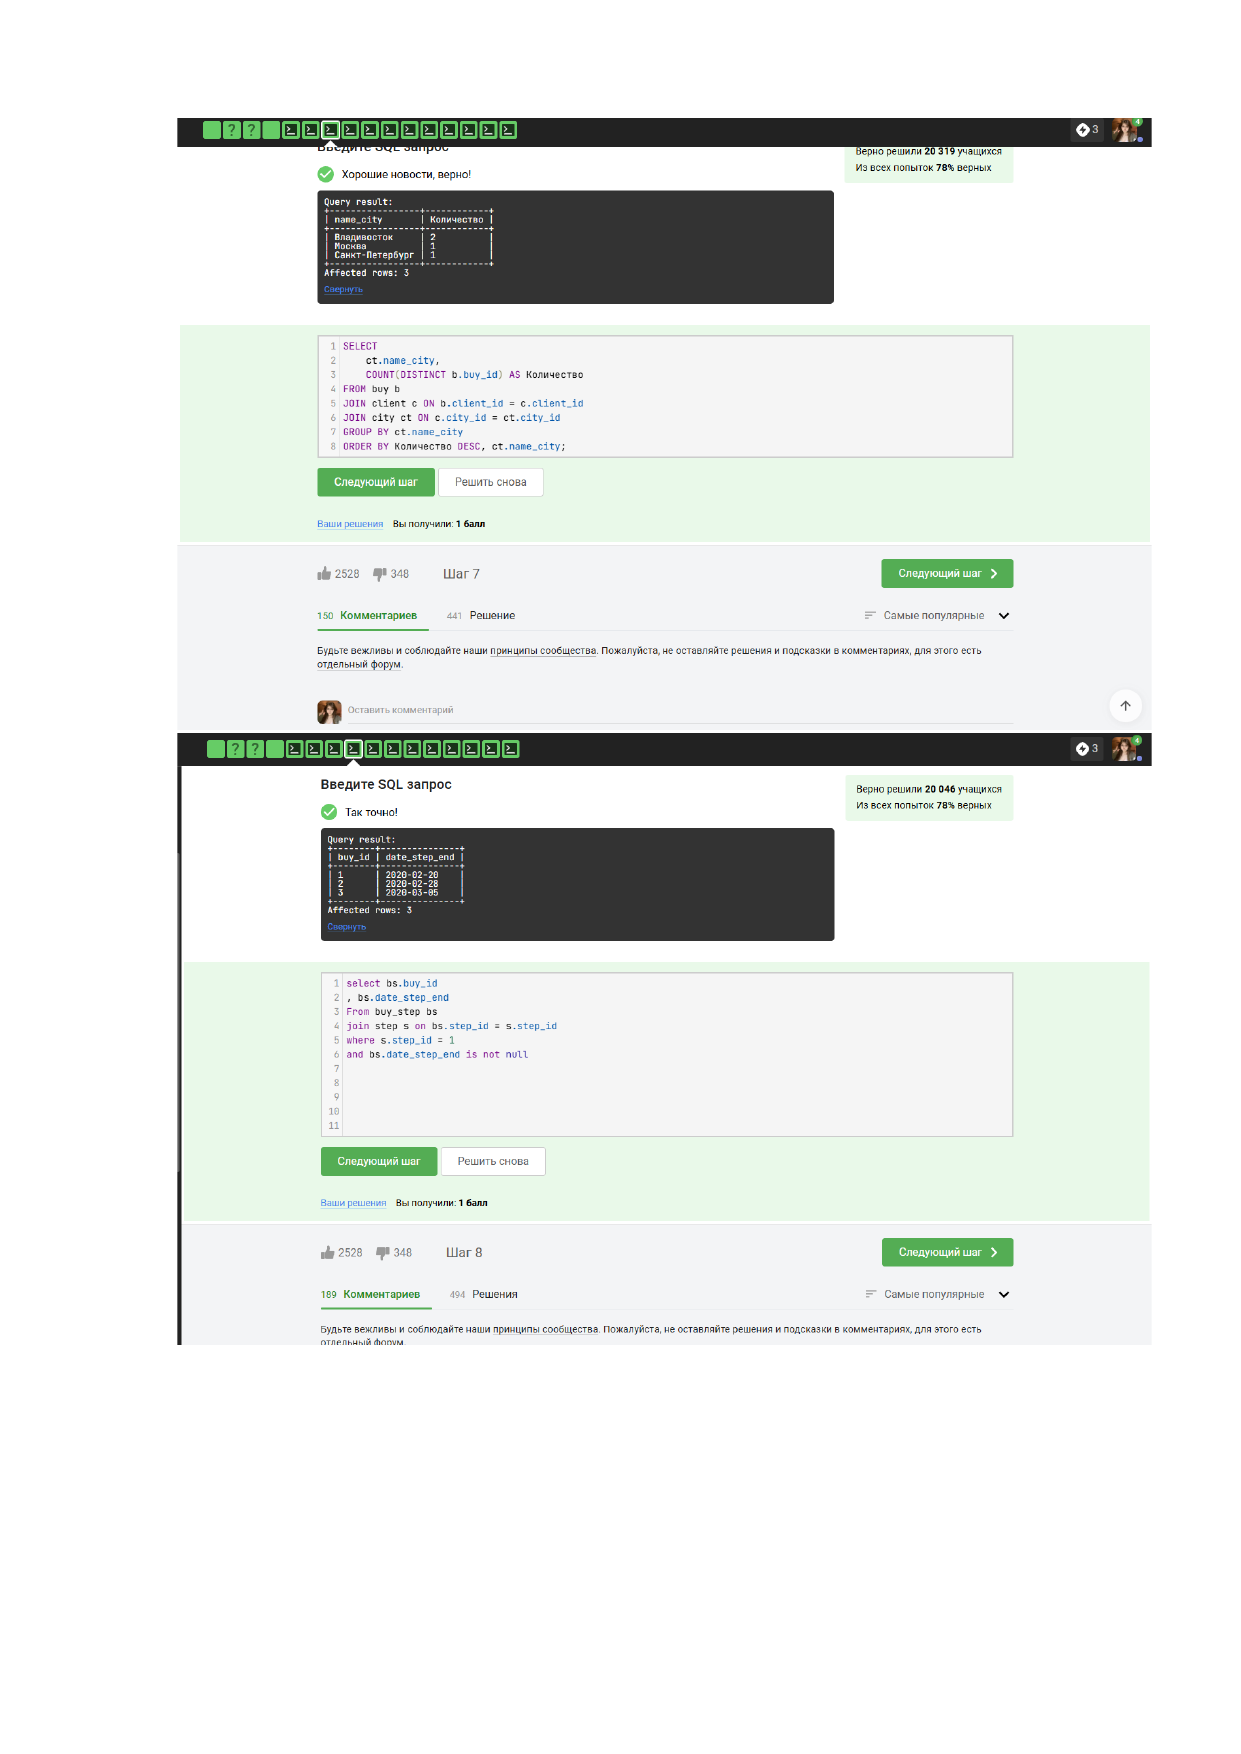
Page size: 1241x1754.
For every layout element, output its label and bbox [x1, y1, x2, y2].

picture [177, 733, 1152, 1345]
picture [177, 118, 1152, 730]
